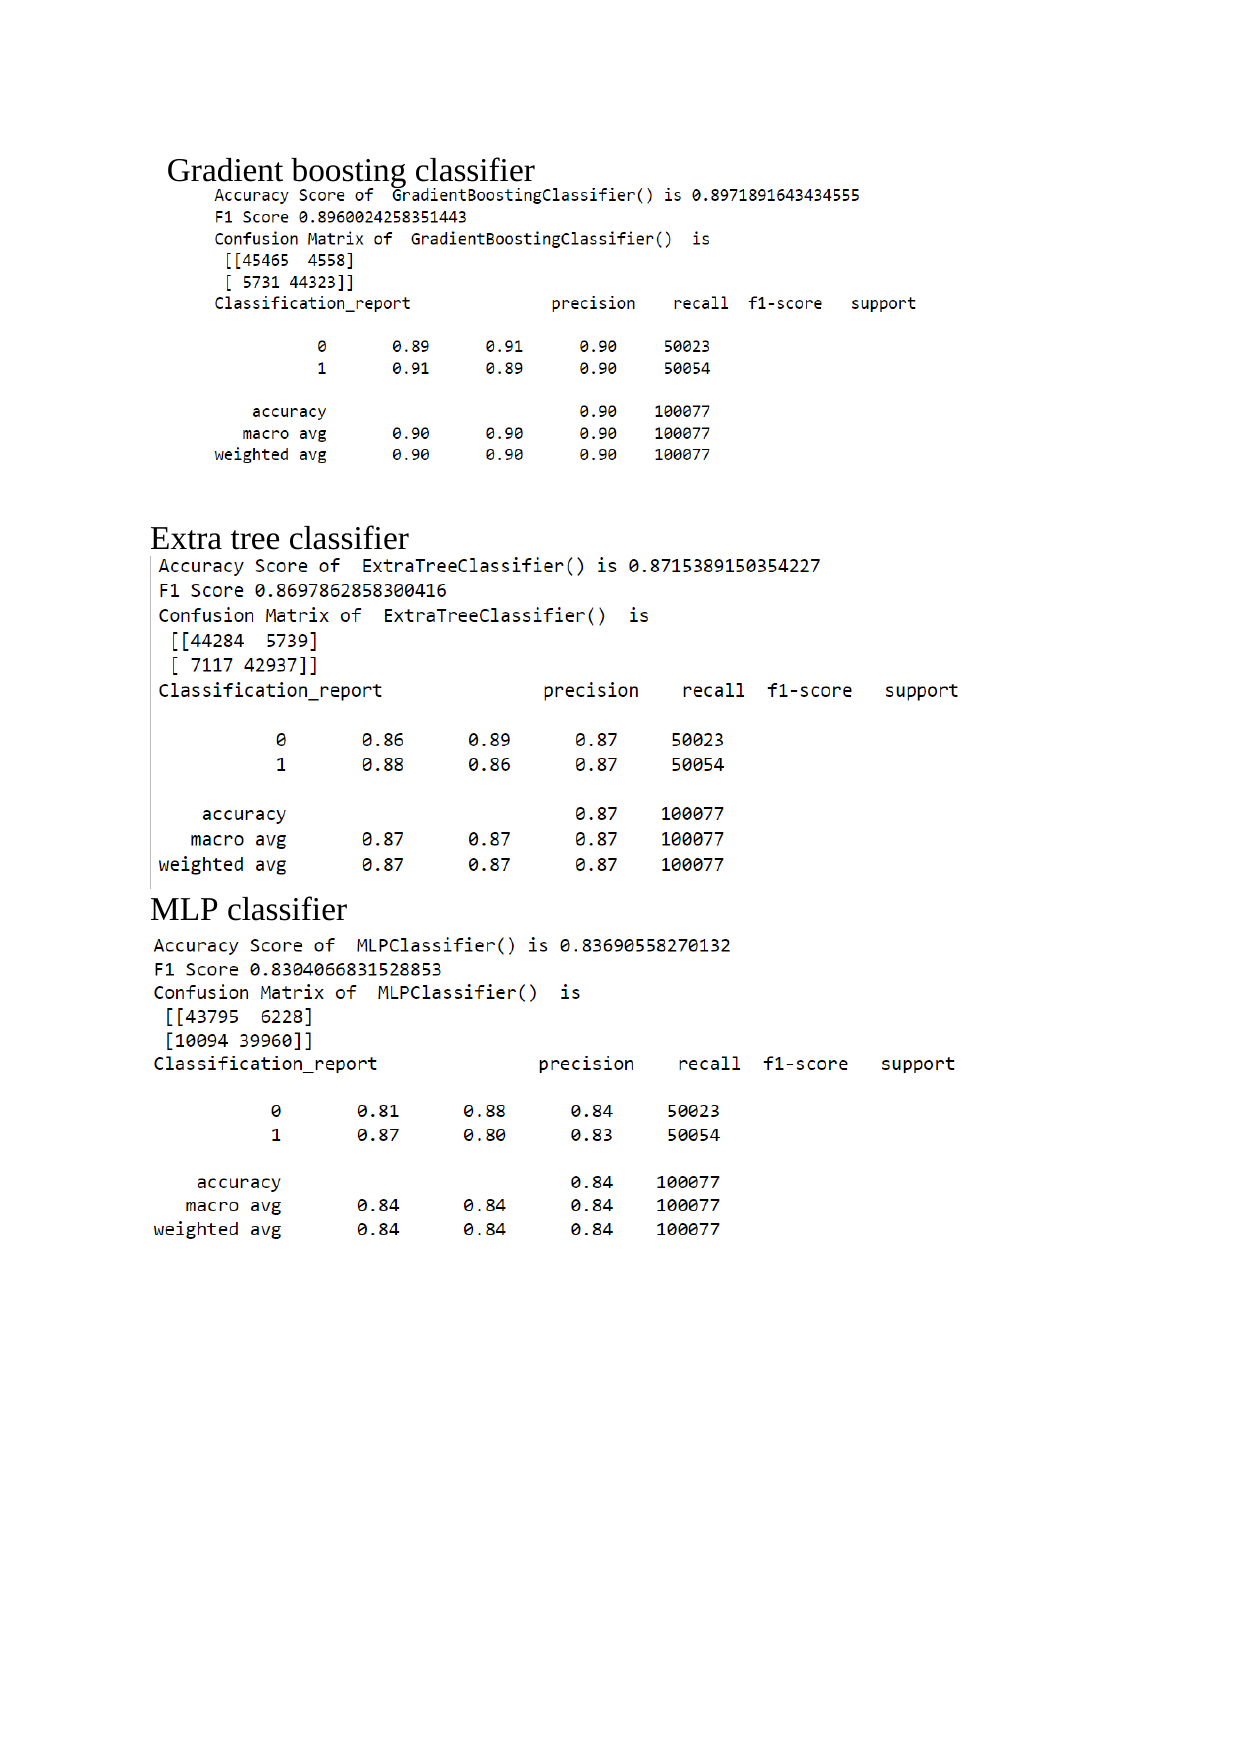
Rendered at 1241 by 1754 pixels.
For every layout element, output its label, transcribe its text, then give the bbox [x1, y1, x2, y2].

picture [150, 927, 1091, 1259]
picture [150, 188, 1052, 480]
text MLP classifier [150, 889, 1090, 927]
text Extra tree classifier [150, 518, 1090, 556]
picture [150, 556, 1043, 889]
